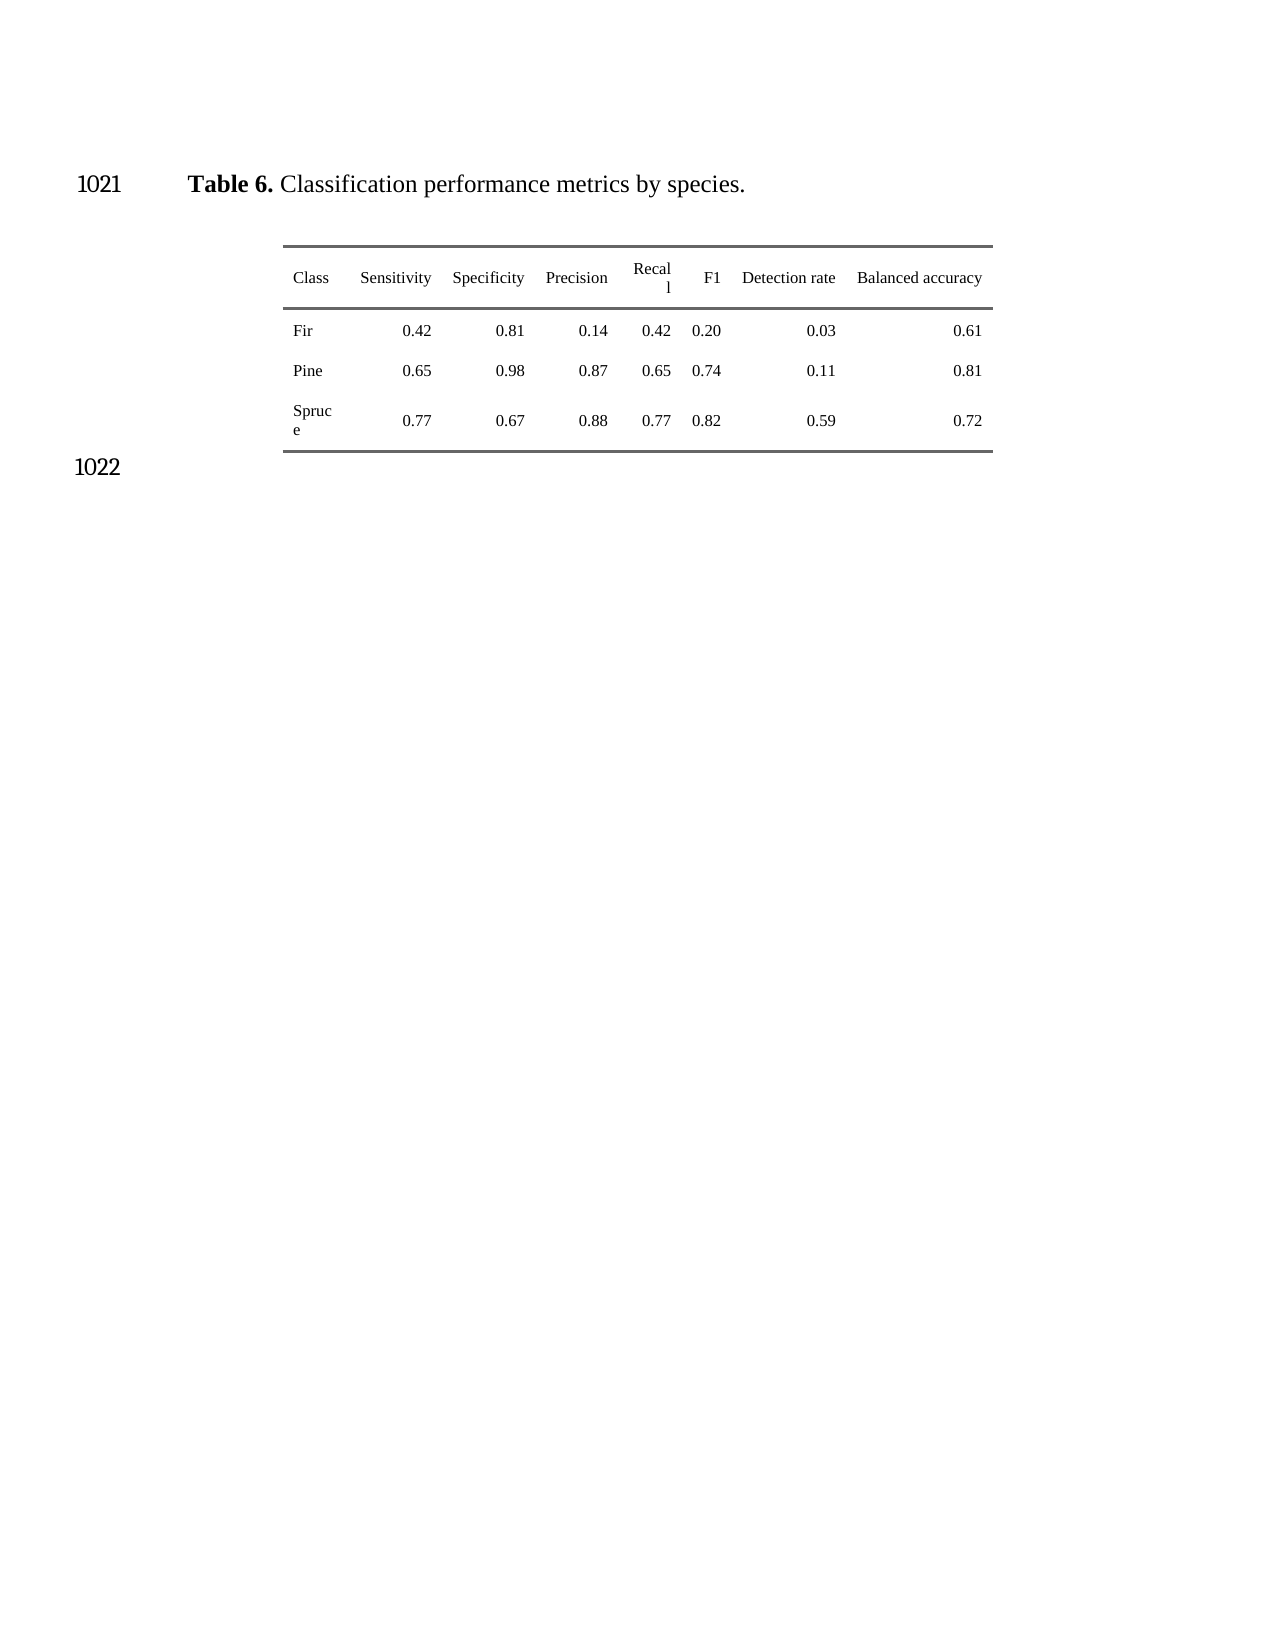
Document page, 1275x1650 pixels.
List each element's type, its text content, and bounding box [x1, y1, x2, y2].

table_cell 0.77 [618, 390, 681, 449]
table_cell 0.81 [846, 350, 992, 390]
table_cell 0.81 [442, 310, 535, 350]
table_cell 0.20 [681, 310, 731, 350]
table_cell 0.82 [681, 390, 731, 449]
table_header Class [283, 248, 349, 307]
table_header Precision [535, 248, 618, 307]
table_header Balanced accuracy [846, 248, 992, 307]
table_cell 0.88 [535, 390, 618, 449]
table_cell 0.72 [846, 390, 992, 449]
table_cell 0.42 [618, 310, 681, 350]
table_cell 0.42 [350, 310, 442, 350]
table_header F1 [681, 248, 731, 307]
table_header Specificity [442, 248, 535, 307]
table_cell 0.87 [535, 350, 618, 390]
table_cell Spruce [283, 390, 349, 449]
table_cell Fir [283, 310, 349, 350]
table_header Sensitivity [350, 248, 442, 307]
table_cell 0.03 [731, 310, 846, 350]
table_cell Pine [283, 350, 349, 390]
table_cell 0.61 [846, 310, 992, 350]
table_header Recall [618, 248, 681, 307]
table_cell 0.65 [618, 350, 681, 390]
table_cell 0.11 [731, 350, 846, 390]
table_cell 0.77 [350, 390, 442, 449]
table_header Detection rate [731, 248, 846, 307]
table_cell 0.67 [442, 390, 535, 449]
table_cell 0.14 [535, 310, 618, 350]
table_cell 0.74 [681, 350, 731, 390]
table_cell 0.59 [731, 390, 846, 449]
table_cell 0.65 [350, 350, 442, 390]
table_cell 0.98 [442, 350, 535, 390]
text Table 6. Classification performance metrics by species. [150, 169, 1125, 197]
